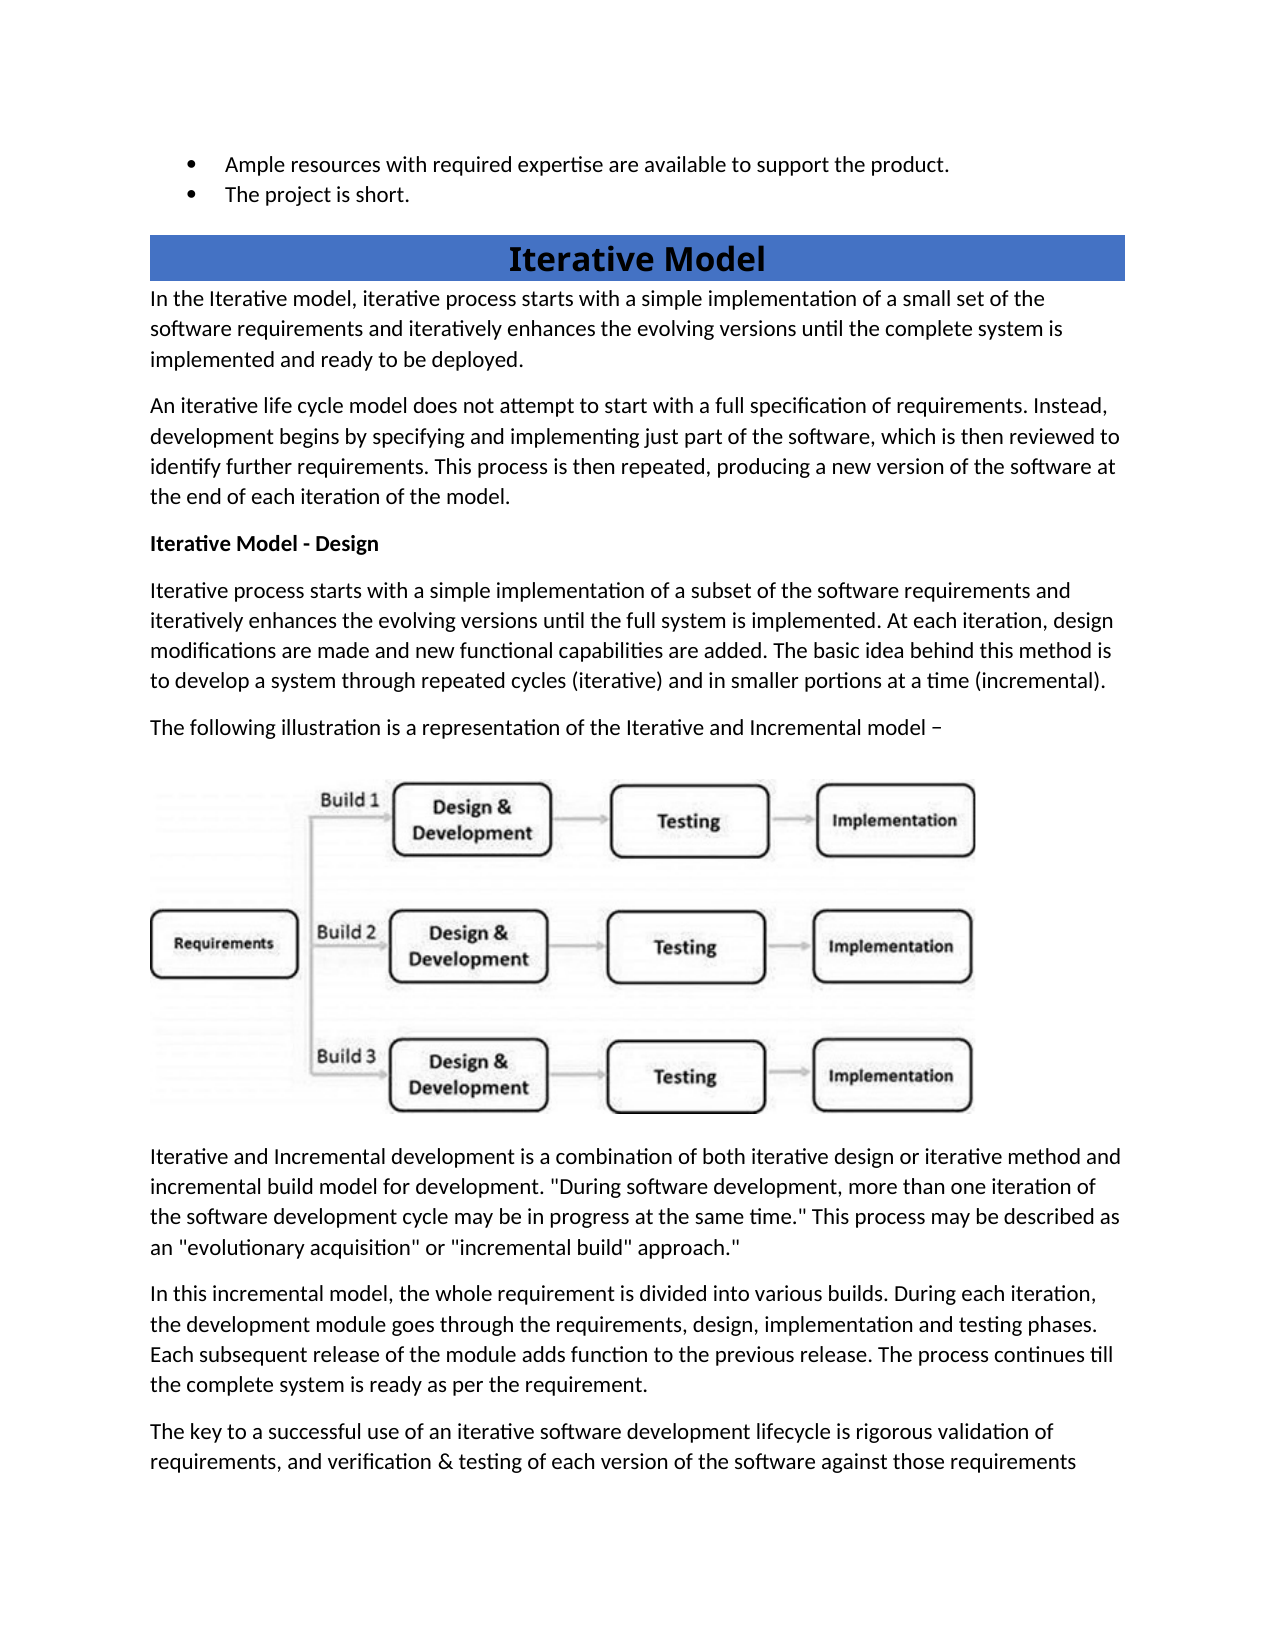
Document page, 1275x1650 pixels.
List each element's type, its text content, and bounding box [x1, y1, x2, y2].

picture [150, 779, 976, 1114]
subtitle Iterative Model [150, 235, 1125, 281]
list Ample resources with required expertise are available to support the product. [187, 150, 1125, 178]
text Iterative Model - Design [150, 529, 1125, 557]
text The following illustration is a representation of the Iterative and Incremental model − [150, 713, 1125, 742]
text Iterative process starts with a simple implementation of a subset of the software requirements and iteratively enhances the evolving versions until the full system is implemented. At each iteration, design modifications are made and new functional capabilities are added. The basic idea behind this method is to develop a system through repeated cycles (iterative) and in smaller portions at a time (incremental). [150, 576, 1125, 695]
text In this incremental model, the whole requirement is divided into various builds. During each iteration, the development module goes through the requirements, design, implementation and testing phases. Each subsequent release of the module adds function to the previous release. The process continues till the complete system is ready as per the requirement. [150, 1279, 1125, 1398]
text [150, 1417, 1125, 1475]
text Iterative and Incremental development is a combination of both iterative design or iterative method and incremental build model for development. "During software development, more than one iteration of the software development cycle may be in progress at the same time." This process may be described as an "evolutionary acquisition" or "incremental build" approach." [150, 1142, 1125, 1261]
text In the Iterative model, iterative process starts with a simple implementation of a small set of the software requirements and iteratively enhances the evolving versions until the complete system is implemented and ready to be deployed. [150, 284, 1125, 373]
text An iterative life cycle model does not attempt to start with a full specification of requirements. Instead, development begins by specifying and implementing just part of the software, which is then reviewed to identify further requirements. This process is then repeated, producing a new version of the software at the end of each iteration of the model. [150, 392, 1125, 510]
list The project is short. [187, 180, 1125, 208]
